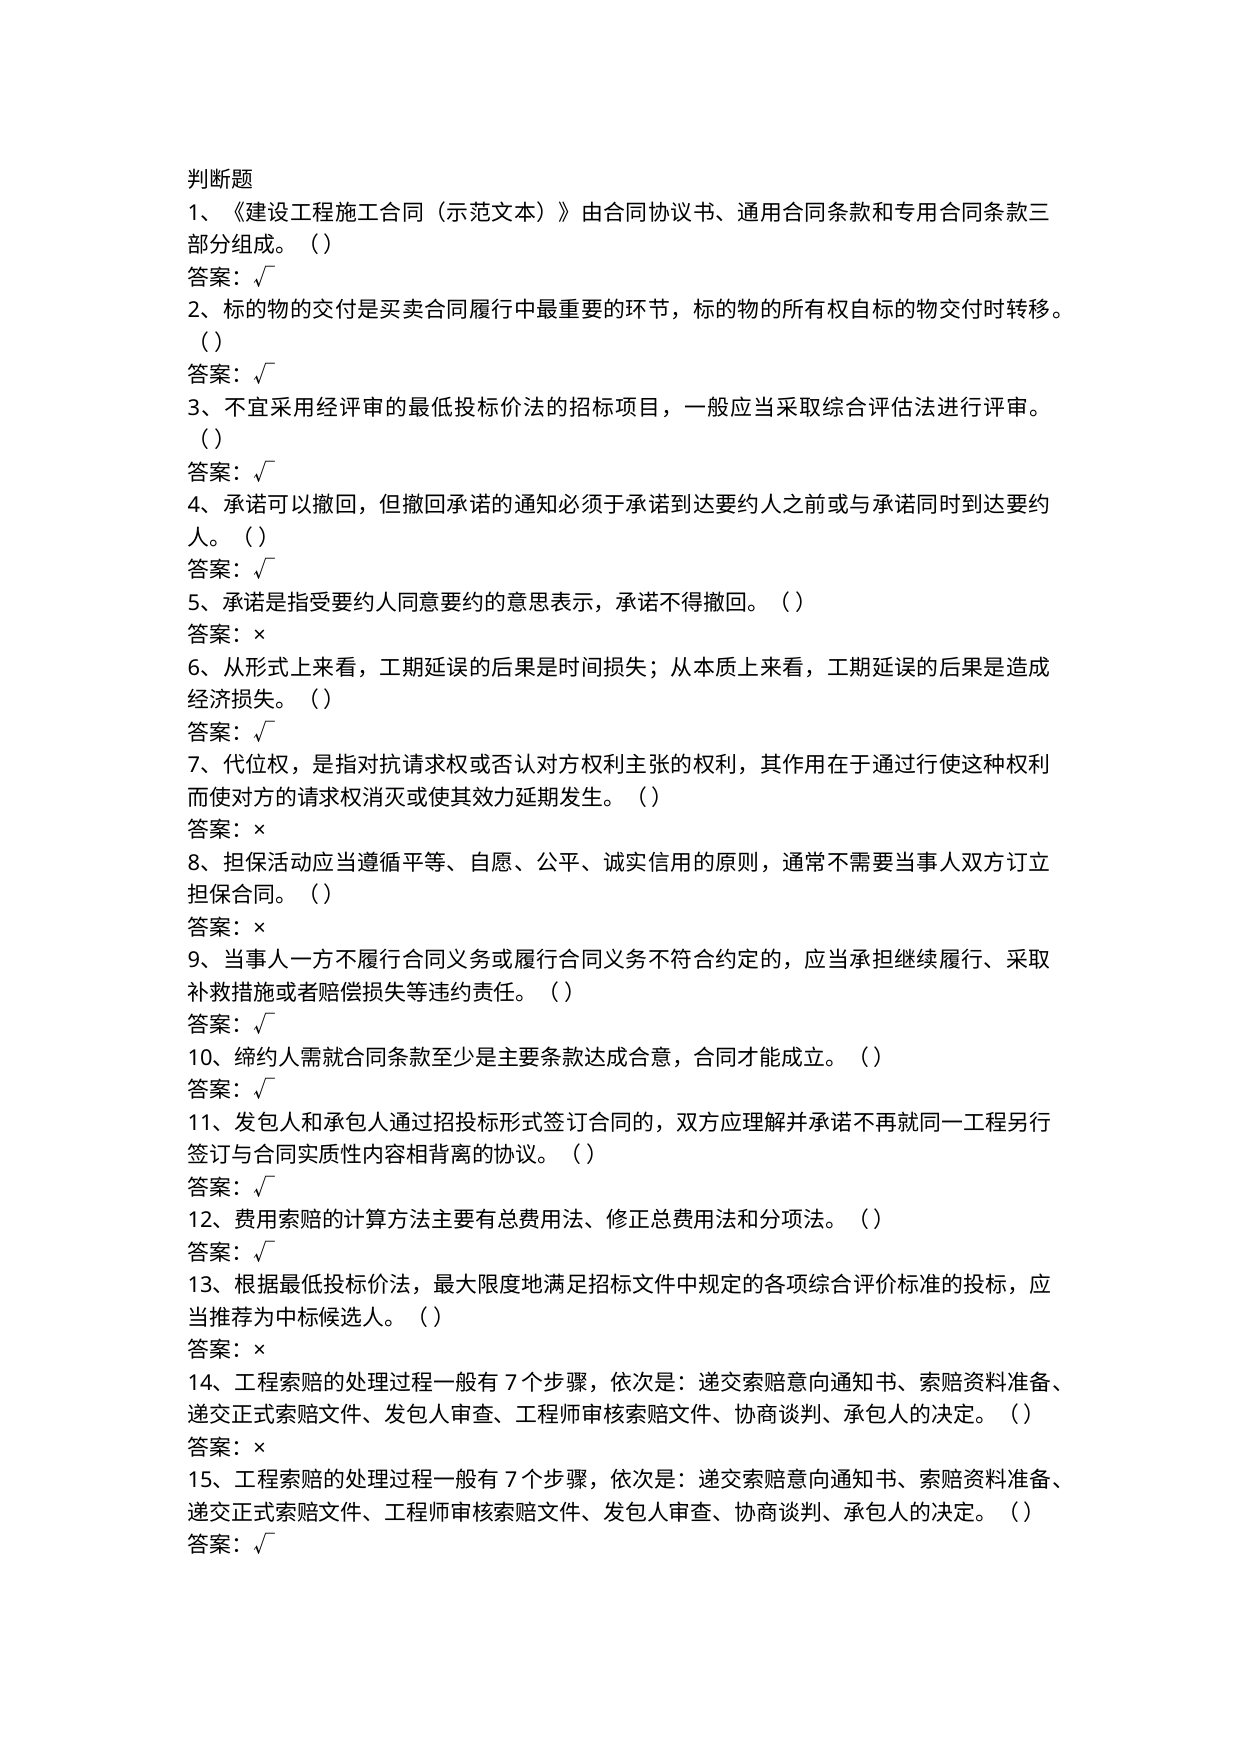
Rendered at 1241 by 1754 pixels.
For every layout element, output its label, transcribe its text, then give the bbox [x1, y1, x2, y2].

text 5、承诺是指受要约人同意要约的意思表示，承诺不得撤回。（ ） [187, 584, 1053, 617]
text 答案：√ [187, 1007, 1053, 1039]
text 答案：× [187, 1332, 1053, 1364]
text 10、缔约人需就合同条款至少是主要条款达成合意，合同才能成立。（ ） [187, 1039, 1053, 1072]
text 15、工程索赔的处理过程一般有7个步骤，依次是：递交索赔意向通知书、索赔资料准备、递交正式索赔文件、工程师审核索赔文件、发包人审查、协商谈判、承包人的决定。（ ） [187, 1462, 1053, 1527]
text 答案：√ [187, 1234, 1053, 1267]
text 7、代位权，是指对抗请求权或否认对方权利主张的权利，其作用在于通过行使这种权利而使对方的请求权消灭或使其效力延期发生。（ ） [187, 747, 1053, 812]
text 2、标的物的交付是买卖合同履行中最重要的环节，标的物的所有权自标的物交付时转移。（ ） [187, 292, 1053, 357]
text 6、从形式上来看，工期延误的后果是时间损失；从本质上来看，工期延误的后果是造成经济损失。（ ） [187, 649, 1053, 714]
text 3、不宜采用经评审的最低投标价法的招标项目，一般应当采取综合评估法进行评审。（ ） [187, 389, 1053, 454]
text 13、根据最低投标价法，最大限度地满足招标文件中规定的各项综合评价标准的投标，应当推荐为中标候选人。（ ） [187, 1267, 1053, 1332]
text 1、《建设工程施工合同（示范文本）》由合同协议书、通用合同条款和专用合同条款三部分组成。（ ） [187, 194, 1053, 259]
text 11、发包人和承包人通过招投标形式签订合同的，双方应理解并承诺不再就同一工程另行签订与合同实质性内容相背离的协议。（ ） [187, 1104, 1053, 1169]
text 答案：√ [187, 552, 1053, 584]
text 答案：√ [187, 1072, 1053, 1104]
text 答案：× [187, 909, 1053, 942]
text 答案：√ [187, 259, 1053, 292]
text 答案：× [187, 617, 1053, 649]
text 答案：√ [187, 1527, 1053, 1559]
text 答案：√ [187, 454, 1053, 487]
text 答案：× [187, 812, 1053, 844]
text 答案：× [187, 1429, 1053, 1462]
text 9、当事人一方不履行合同义务或履行合同义务不符合约定的，应当承担继续履行、采取补救措施或者赔偿损失等违约责任。（ ） [187, 942, 1053, 1007]
text 8、担保活动应当遵循平等、自愿、公平、诚实信用的原则，通常不需要当事人双方订立担保合同。（ ） [187, 844, 1053, 909]
text 答案：√ [187, 357, 1053, 389]
text 4、承诺可以撤回，但撤回承诺的通知必须于承诺到达要约人之前或与承诺同时到达要约人。（ ） [187, 487, 1053, 552]
text 答案：√ [187, 1169, 1053, 1202]
text 14、工程索赔的处理过程一般有7个步骤，依次是：递交索赔意向通知书、索赔资料准备、递交正式索赔文件、发包人审查、工程师审核索赔文件、协商谈判、承包人的决定。（ ） [187, 1364, 1053, 1429]
text 12、费用索赔的计算方法主要有总费用法、修正总费用法和分项法。（ ） [187, 1202, 1053, 1234]
text 判断题 [187, 162, 1053, 194]
text 答案：√ [187, 714, 1053, 747]
